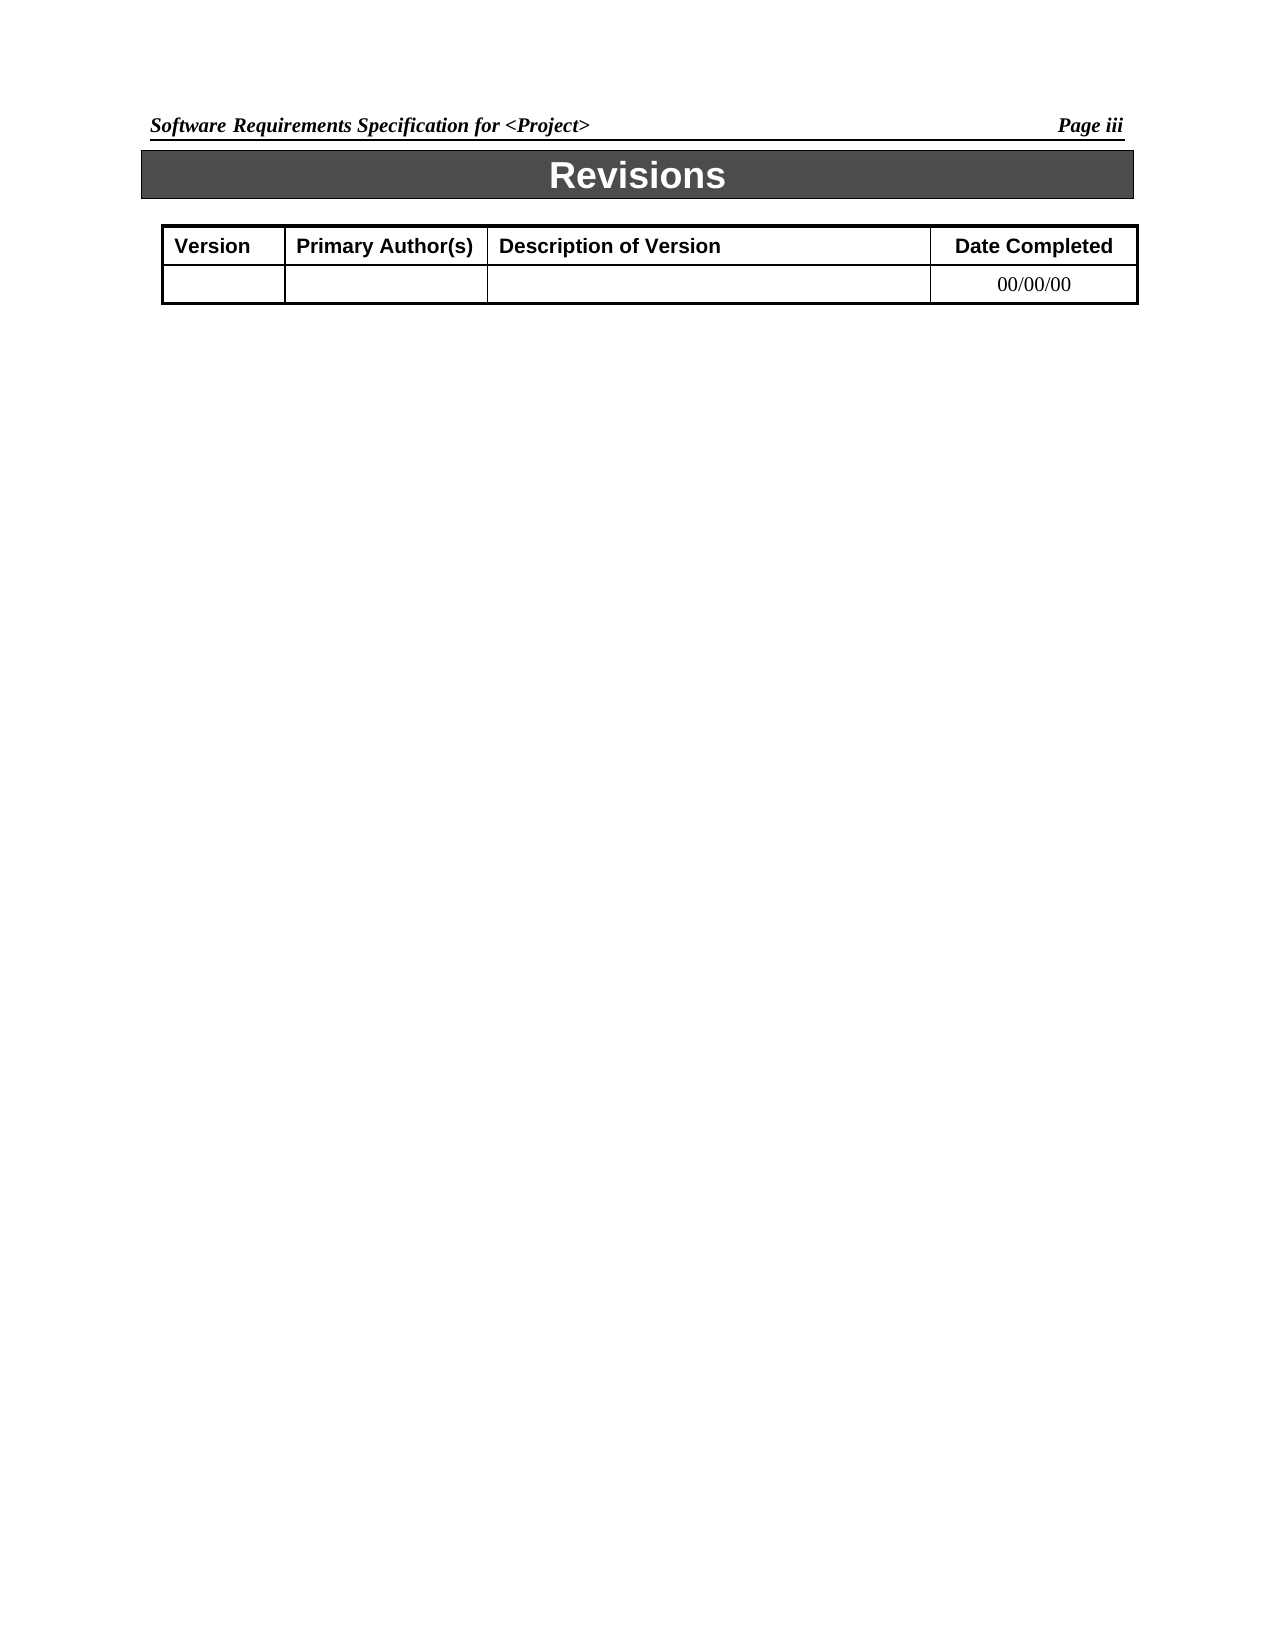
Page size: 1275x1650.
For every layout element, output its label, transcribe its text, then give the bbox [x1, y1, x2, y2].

table_cell [164, 266, 284, 302]
table_header Date Completed [931, 228, 1136, 264]
table_header Primary Author(s) [286, 228, 487, 264]
text Revisions [142, 151, 1133, 198]
table_header Description of Version [488, 228, 930, 264]
table_header Version [164, 228, 284, 264]
table_cell [488, 266, 930, 302]
table_cell 00/00/00 [931, 266, 1136, 302]
table_cell [286, 266, 487, 302]
